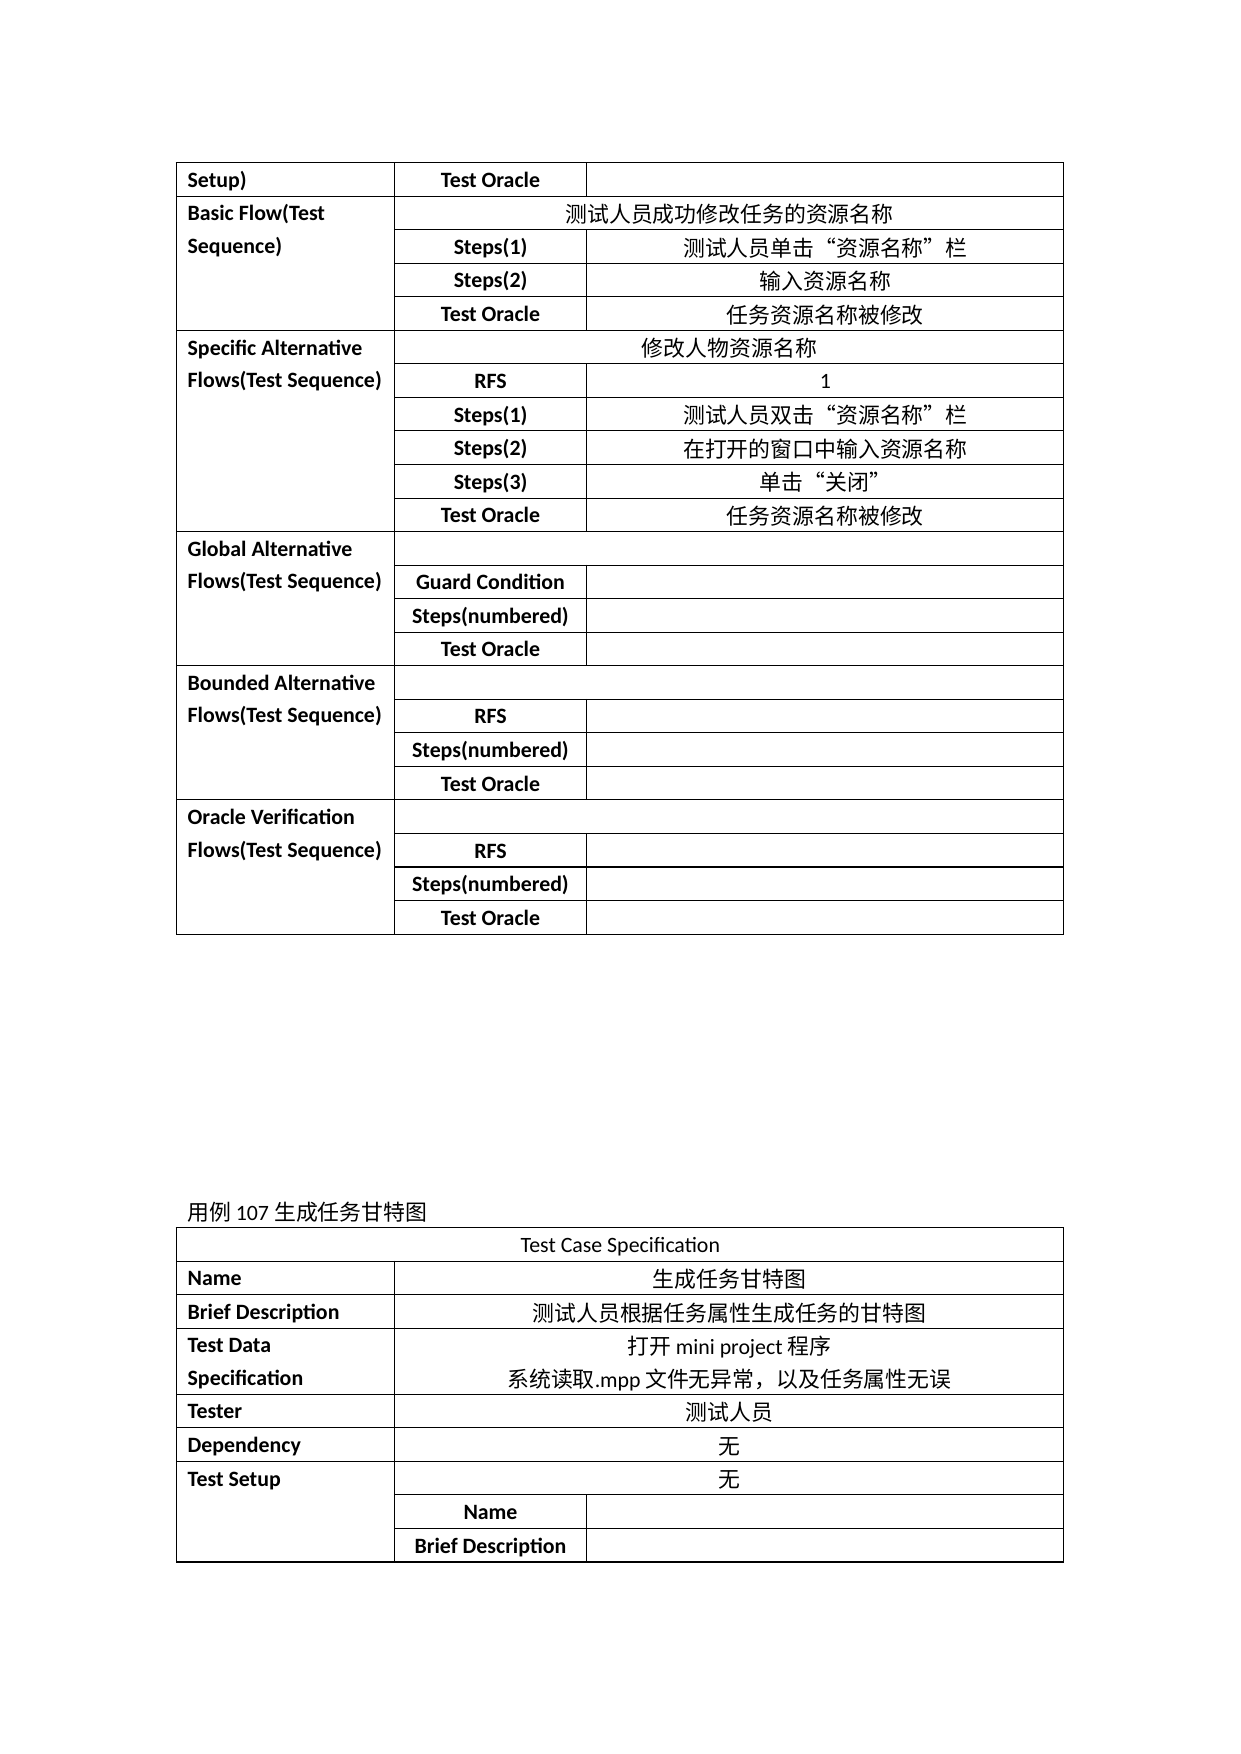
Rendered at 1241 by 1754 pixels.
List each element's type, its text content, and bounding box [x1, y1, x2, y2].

table_cell 测试人员成功修改任务的资源名称 [395, 197, 1063, 229]
table_cell Basic Flow(Test Setup) [177, 163, 394, 196]
table_cell Test Oracle [395, 297, 586, 330]
table_cell Test Oracle [395, 633, 586, 665]
table_cell [587, 767, 1063, 799]
table_cell Test Oracle [395, 499, 586, 531]
table_cell Name [395, 1495, 586, 1528]
table_cell Steps(2) [395, 264, 586, 296]
table_cell 无 [395, 1428, 1063, 1461]
table_cell Guard Condition [395, 566, 586, 598]
table_cell Steps(1) [395, 398, 586, 430]
table_cell [587, 163, 1063, 196]
table_cell [587, 700, 1063, 732]
table_cell 测试人员 [395, 1395, 1063, 1427]
table_cell [587, 868, 1063, 900]
table_cell [395, 532, 1063, 564]
table_cell Brief Description [395, 1529, 586, 1561]
table_cell 打开mini project程序 系统读取.mpp文件无异常，以及任务属性无误 [395, 1329, 1063, 1394]
table_cell [395, 666, 1063, 699]
table_cell 单击“关闭” [587, 465, 1063, 497]
table_cell Steps(numbered) [395, 599, 586, 632]
table_cell [587, 566, 1063, 598]
text 用例107 生成任务甘特图 [187, 1194, 1053, 1227]
table_cell 任务资源名称被修改 [587, 297, 1063, 330]
table_cell Steps(numbered) [395, 868, 586, 900]
table_cell 测试人员双击“资源名称”栏 [587, 398, 1063, 430]
table_cell Test Data Specification [177, 1329, 394, 1394]
table_cell [395, 800, 1063, 833]
table_cell Test Setup [177, 1462, 394, 1561]
table_cell 修改人物资源名称 [395, 331, 1063, 363]
table_cell Steps(2) [395, 431, 586, 464]
table_cell 1 [587, 364, 1063, 397]
table_cell 任务资源名称被修改 [587, 499, 1063, 531]
table_cell Steps(numbered) [395, 733, 586, 766]
table_cell RFS [395, 700, 586, 732]
table_cell 测试人员单击“资源名称”栏 [587, 230, 1063, 263]
table_cell RFS [395, 364, 586, 397]
table_cell [587, 733, 1063, 766]
table_cell 输入资源名称 [587, 264, 1063, 296]
table_cell Tester [177, 1395, 394, 1427]
table_cell RFS [395, 834, 586, 866]
table_cell Steps(3) [395, 465, 586, 497]
table_cell Brief Description [177, 1295, 394, 1328]
table_cell [587, 1529, 1063, 1561]
table_cell [587, 834, 1063, 866]
table_cell Dependency [177, 1428, 394, 1461]
table_cell Test Oracle [395, 767, 586, 799]
table_cell Global Alternative Flows(Test Sequence) [177, 532, 394, 665]
table_cell [587, 901, 1063, 933]
table_cell [587, 633, 1063, 665]
table_cell Basic Flow(Test Sequence) [177, 197, 394, 330]
table_cell [587, 599, 1063, 632]
table_cell 在打开的窗口中输入资源名称 [587, 431, 1063, 464]
table_header Test Case Specification [177, 1228, 1063, 1261]
table_cell [587, 1495, 1063, 1528]
table_cell Bounded Alternative Flows(Test Sequence) [177, 666, 394, 799]
table_cell 测试人员根据任务属性生成任务的甘特图 [395, 1295, 1063, 1328]
table_cell Test Oracle [395, 901, 586, 933]
table_cell 生成任务甘特图 [395, 1262, 1063, 1294]
table_cell Oracle Verification Flows(Test Sequence) [177, 800, 394, 933]
table_cell Name [177, 1262, 394, 1294]
table_cell Test Oracle [395, 163, 586, 196]
table_cell 无 [395, 1462, 1063, 1494]
table_cell Specific Alternative Flows(Test Sequence) [177, 331, 394, 531]
table_cell Steps(1) [395, 230, 586, 263]
